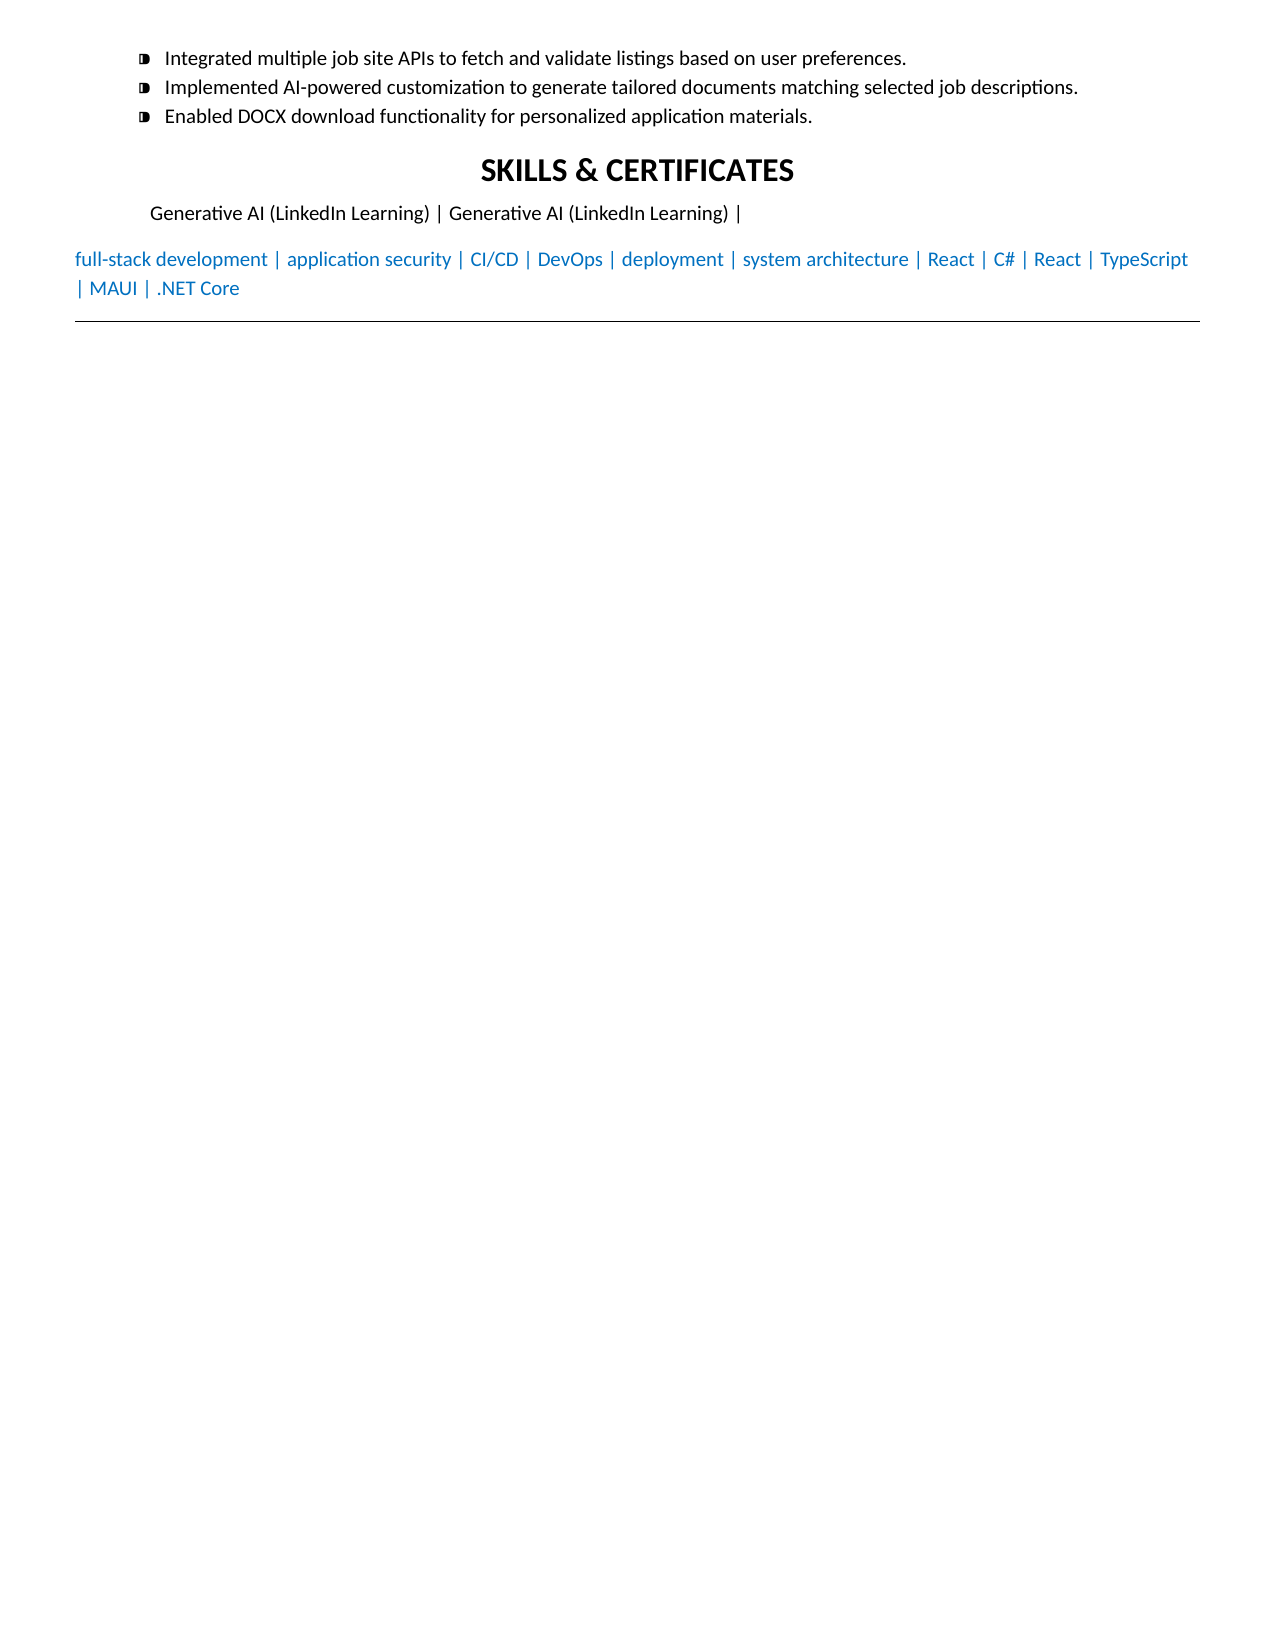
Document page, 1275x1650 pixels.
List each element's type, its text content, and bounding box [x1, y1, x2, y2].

list ⁍ Integrated multiple job site APIs to fetch and validate listings based on user preferences. [137, 45, 1200, 70]
list ⁍ Enabled DOCX download functionality for personalized application materials. [137, 103, 1200, 129]
list SKILLS & CERTIFICATES [75, 149, 1200, 190]
text full-stack development | application security | CI/CD | DevOps | deployment | system architecture | React | C# | React | TypeScript | MAUI | .NET Core [75, 246, 1200, 301]
list ⁍ Implemented AI-powered customization to generate tailored documents matching selected job descriptions. [137, 74, 1200, 99]
list Generative AI (LinkedIn Learning) | Generative AI (LinkedIn Learning) | [150, 200, 1200, 226]
